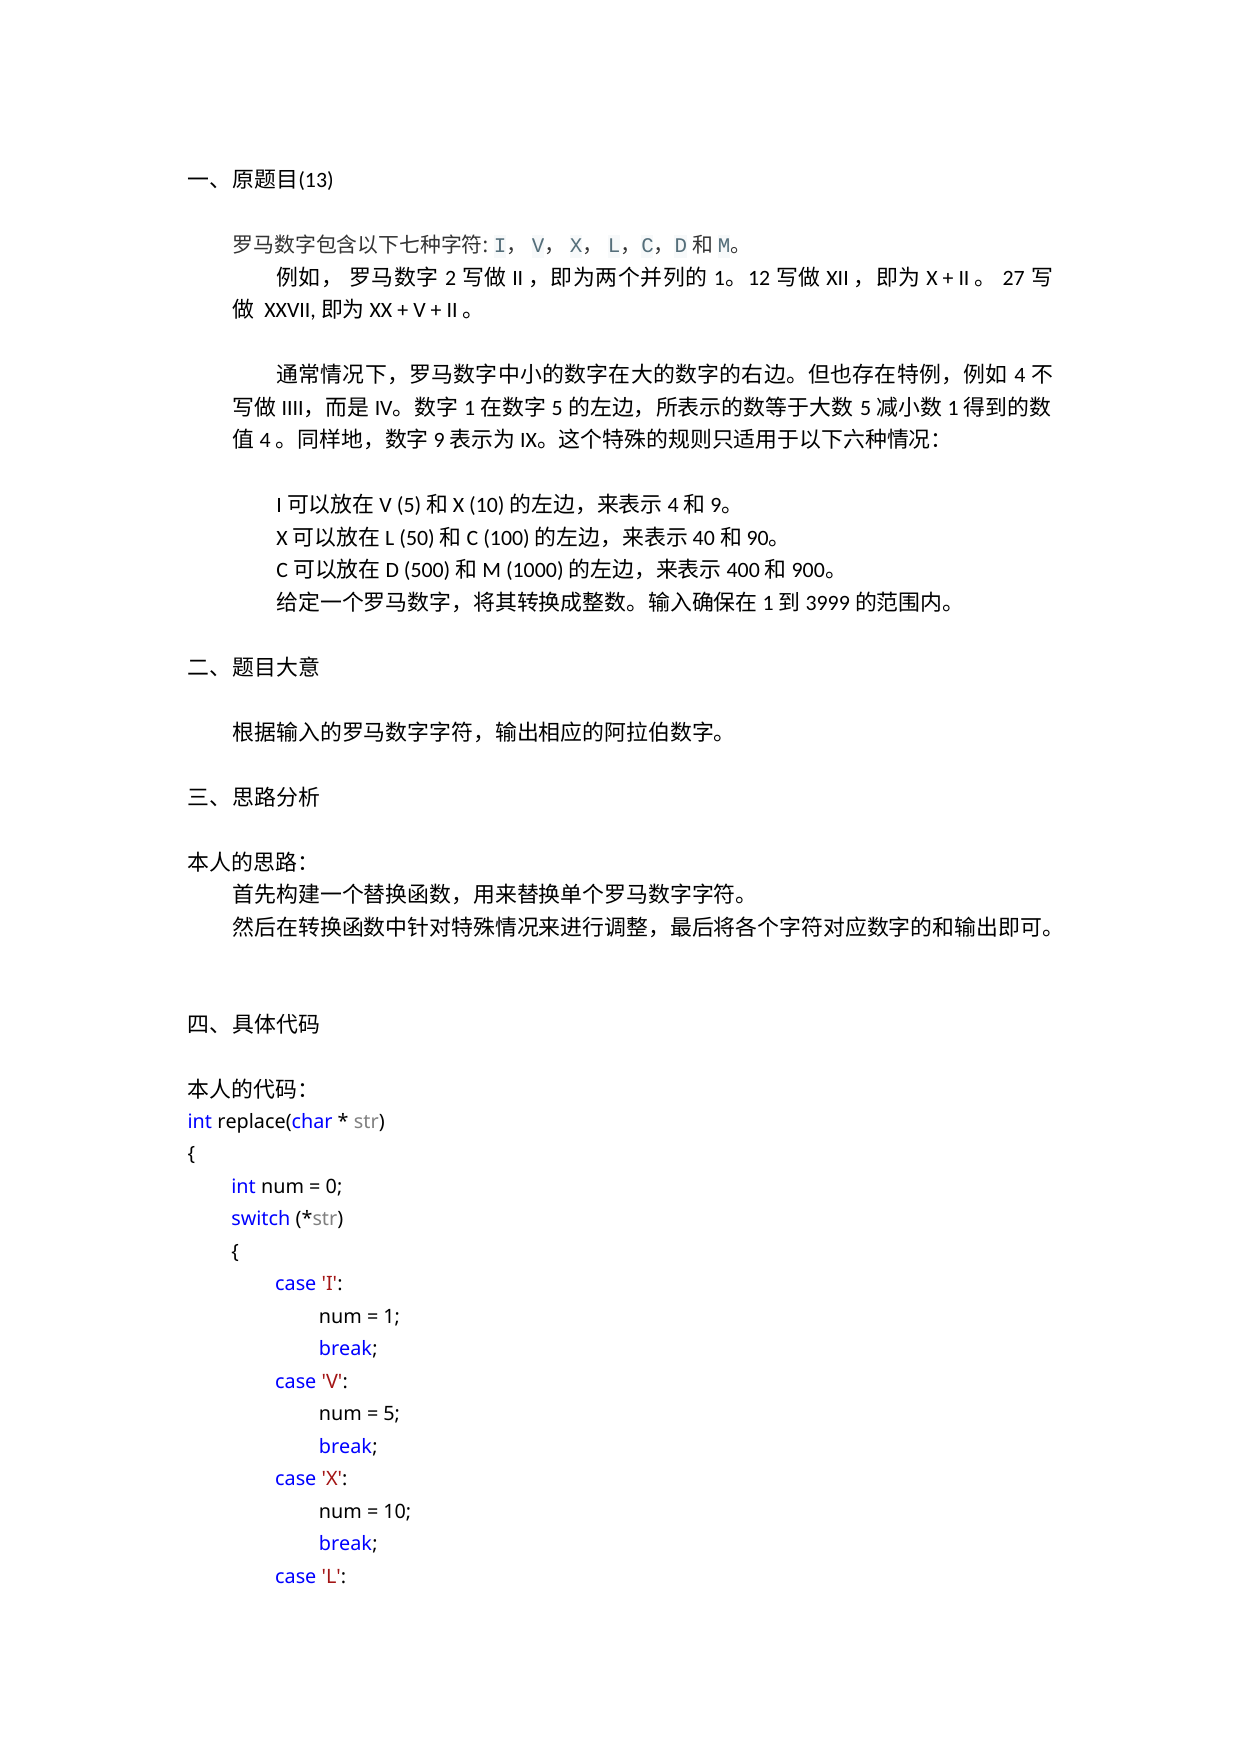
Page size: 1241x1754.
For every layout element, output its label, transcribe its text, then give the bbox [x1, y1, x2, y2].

list 根据输入的罗马数字字符，输出相应的阿拉伯数字。 [232, 714, 1053, 747]
list X 可以放在 L (50) 和 C (100) 的左边，来表示 40 和 90。 [232, 519, 1053, 552]
list 首先构建一个替换函数，用来替换单个罗马数字字符。 [232, 877, 1053, 909]
list 题目大意 [187, 649, 1053, 682]
list 原题目(13) [187, 162, 1053, 194]
list C 可以放在 D (500) 和 M (1000) 的左边，来表示 400 和 900。 [232, 552, 1053, 584]
list 具体代码 [187, 1007, 1053, 1039]
text { [187, 1137, 1053, 1169]
text case 'X': [187, 1462, 1053, 1494]
text num = 10; [187, 1494, 1053, 1527]
text switch (*str) [187, 1202, 1053, 1234]
text break; [187, 1429, 1053, 1462]
list 思路分析 [187, 779, 1053, 812]
text num = 5; [187, 1397, 1053, 1429]
text break; [187, 1527, 1053, 1559]
text break; [187, 1332, 1053, 1364]
list 给定一个罗马数字，将其转换成整数。输入确保在 1 到 3999 的范围内。 [232, 584, 1053, 617]
text 本人的思路： [187, 844, 1053, 877]
text num = 1; [187, 1299, 1053, 1332]
list 罗马数字包含以下七种字符: I， V， X， L，C，D 和 M。 [232, 227, 1053, 259]
text case 'I': [187, 1267, 1053, 1299]
list 通常情况下，罗马数字中小的数字在大的数字的右边。但也存在特例，例如 4 不写做 IIII，而是 IV。数字 1 在数字 5 的左边，所表示的数等于大数 5 减小数 1 得到的数值 4 。同样地，数字 9 表示为 IX。这个特殊的规则只适用于以下六种情况： [232, 357, 1053, 454]
text case 'L': [187, 1559, 1053, 1592]
text int replace(char * str) [187, 1104, 1053, 1137]
list 例如， 罗马数字 2 写做 II ，即为两个并列的 1。12 写做 XII ，即为 X + II 。 27 写做 XXVII, 即为 XX + V + II 。 [232, 259, 1053, 324]
list I 可以放在 V (5) 和 X (10) 的左边，来表示 4 和 9。 [232, 487, 1053, 519]
text case 'V': [187, 1364, 1053, 1397]
list 然后在转换函数中针对特殊情况来进行调整，最后将各个字符对应数字的和输出即可。 [232, 909, 1053, 942]
text { [187, 1234, 1053, 1267]
text int num = 0; [187, 1169, 1053, 1202]
text 本人的代码： [187, 1072, 1053, 1104]
